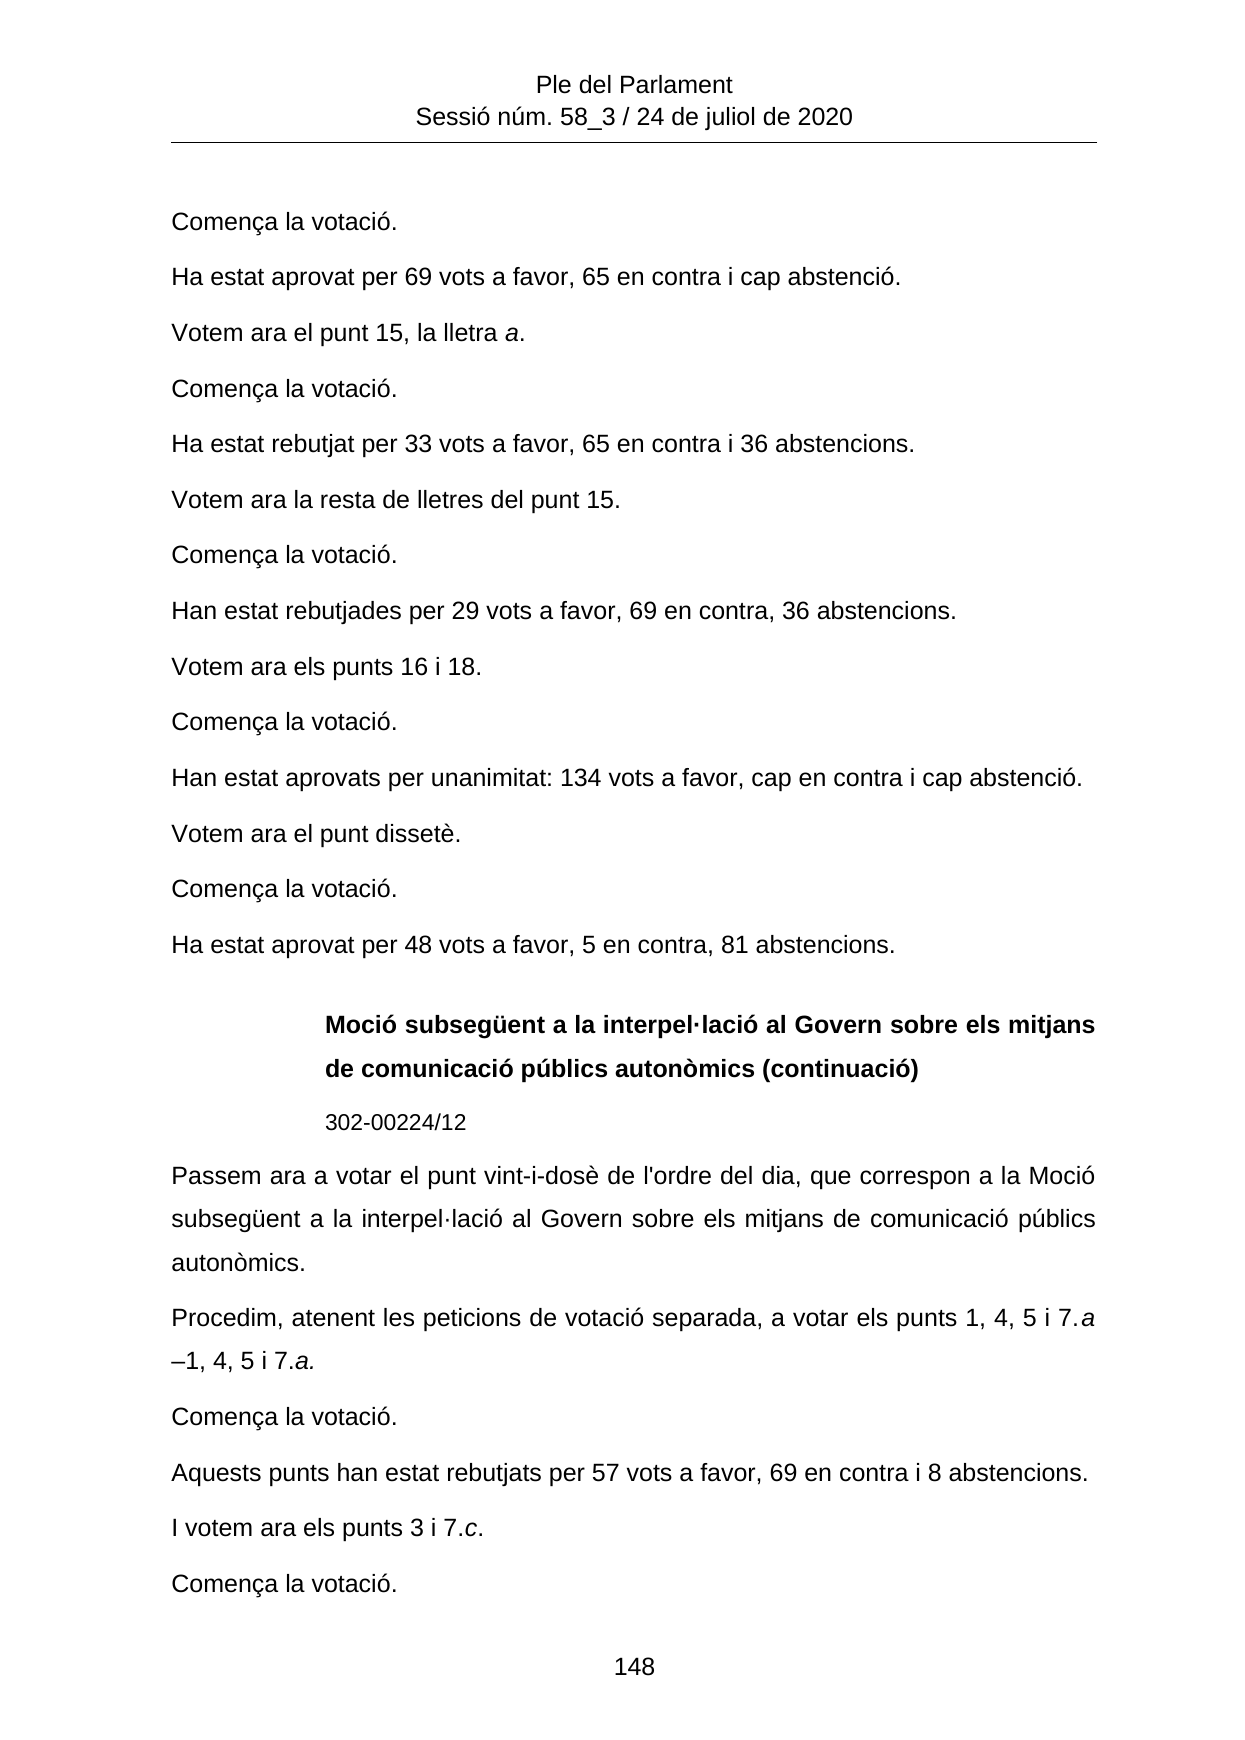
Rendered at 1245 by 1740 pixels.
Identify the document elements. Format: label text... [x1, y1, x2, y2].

text Votem ara els punts 16 i 18. [171, 652, 1097, 681]
text Comença la votació. [171, 874, 1097, 903]
text Passem ara a votar el punt vint-i-dosè de l'ordre del dia, que correspon a la Moció subsegüent a la interpel·lació al Govern sobre els mitjans de comunicació públics autonòmics. [171, 1161, 1097, 1276]
text Comença la votació. [171, 1569, 1097, 1597]
text Comença la votació. [171, 541, 1097, 569]
text Ha estat aprovat per 48 vots a favor, 5 en contra, 81 abstencions. [171, 930, 1097, 959]
text Votem ara el punt 15, la lletra a. [171, 318, 1097, 347]
text Han estat rebutjades per 29 vots a favor, 69 en contra, 36 abstencions. [171, 596, 1097, 625]
text Ha estat rebutjat per 33 vots a favor, 65 en contra i 36 abstencions. [171, 429, 1097, 458]
text Procedim, atenent les peticions de votació separada, a votar els punts 1, 4, 5 i 7.a –1, 4, 5 i 7.a. [171, 1303, 1097, 1375]
text Comença la votació. [171, 207, 1097, 236]
text Votem ara la resta de lletres del punt 15. [171, 485, 1097, 514]
text Votem ara el punt dissetè. [171, 819, 1097, 847]
text Aquests punts han estat rebutjats per 57 vots a favor, 69 en contra i 8 abstencions. [171, 1457, 1097, 1486]
text Comença la votació. [171, 707, 1097, 736]
text I votem ara els punts 3 i 7.c. [171, 1513, 1097, 1542]
text Comença la votació. [171, 374, 1097, 402]
text 302-00224/12 [325, 1109, 1097, 1136]
text Ha estat aprovat per 69 vots a favor, 65 en contra i cap abstenció. [171, 262, 1097, 291]
text Moció subsegüent a la interpel·lació al Govern sobre els mitjans de comunicació públics autonòmics (continuació) [325, 1011, 1097, 1082]
text Comença la votació. [171, 1402, 1097, 1431]
text Han estat aprovats per unanimitat: 134 vots a favor, cap en contra i cap abstenció. [171, 763, 1097, 792]
